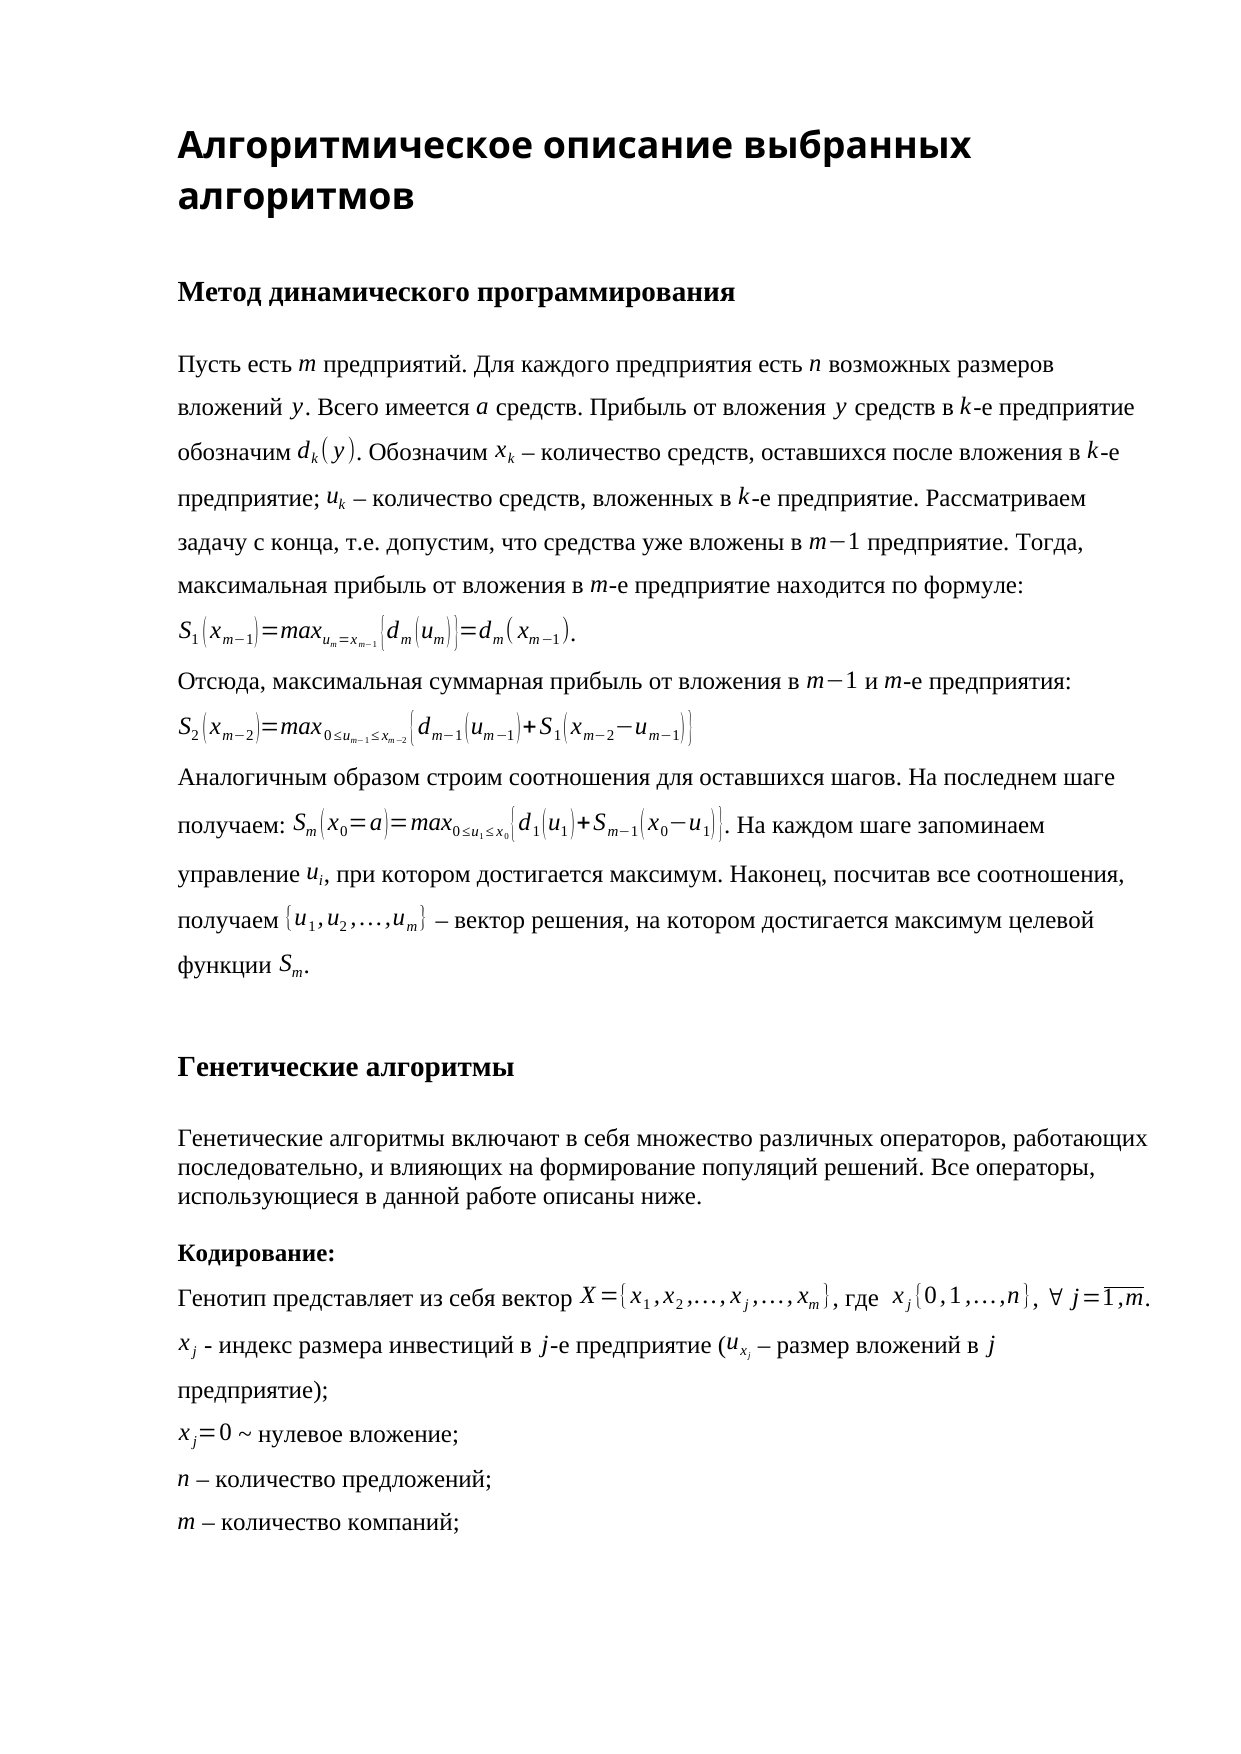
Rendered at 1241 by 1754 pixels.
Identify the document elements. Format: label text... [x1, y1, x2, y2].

subtitle – количество предложений; [177, 1464, 1152, 1493]
subtitle - индекс размера инвестиций в -е предприятие ( – размер вложений в предприятие); [177, 1327, 1152, 1404]
subtitle Пусть есть предприятий. Для каждого предприятия есть возможных размеров вложений . Всего имеется средств. Прибыль от вложения средств в -е предприятие обозначим . Обозначим – количество средств, оставшихся после вложения в -е предприятие; – количество средств, вложенных в -е предприятие. Рассматриваем задачу с конца, т.е. допустим, что средства уже вложены в предприятие. Тогда, максимальная прибыль от вложения в -е предприятие находится по формуле: . [177, 349, 1152, 652]
subtitle Алгоритмическое описание выбранных алгоритмов [177, 118, 1152, 220]
subtitle Метод динамического программирования [177, 274, 1152, 307]
text Генетические алгоритмы включают в себя множество различных операторов, работающих последовательно, и влияющих на формирование популяций решений. Все операторы, использующиеся в данной работе описаны ниже. [177, 1123, 1152, 1210]
subtitle – количество компаний; [177, 1507, 1152, 1536]
subtitle Аналогичным образом строим соотношения для оставшихся шагов. На последнем шаге получаем: . На каждом шаге запоминаем управление , при котором достигается максимум. Наконец, посчитав все соотношения, получаем – вектор решения, на котором достигается максимум целевой функции . [177, 762, 1152, 981]
subtitle ~ нулевое вложение; [177, 1418, 1152, 1450]
subtitle Генетические алгоритмы [177, 1049, 1152, 1082]
subtitle Генотип представляет из себя вектор , где , . [177, 1282, 1152, 1313]
subtitle Кодирование: [177, 1238, 1152, 1267]
subtitle Отсюда, максимальная суммарная прибыль от вложения в и -е предприятия: [177, 666, 1152, 747]
